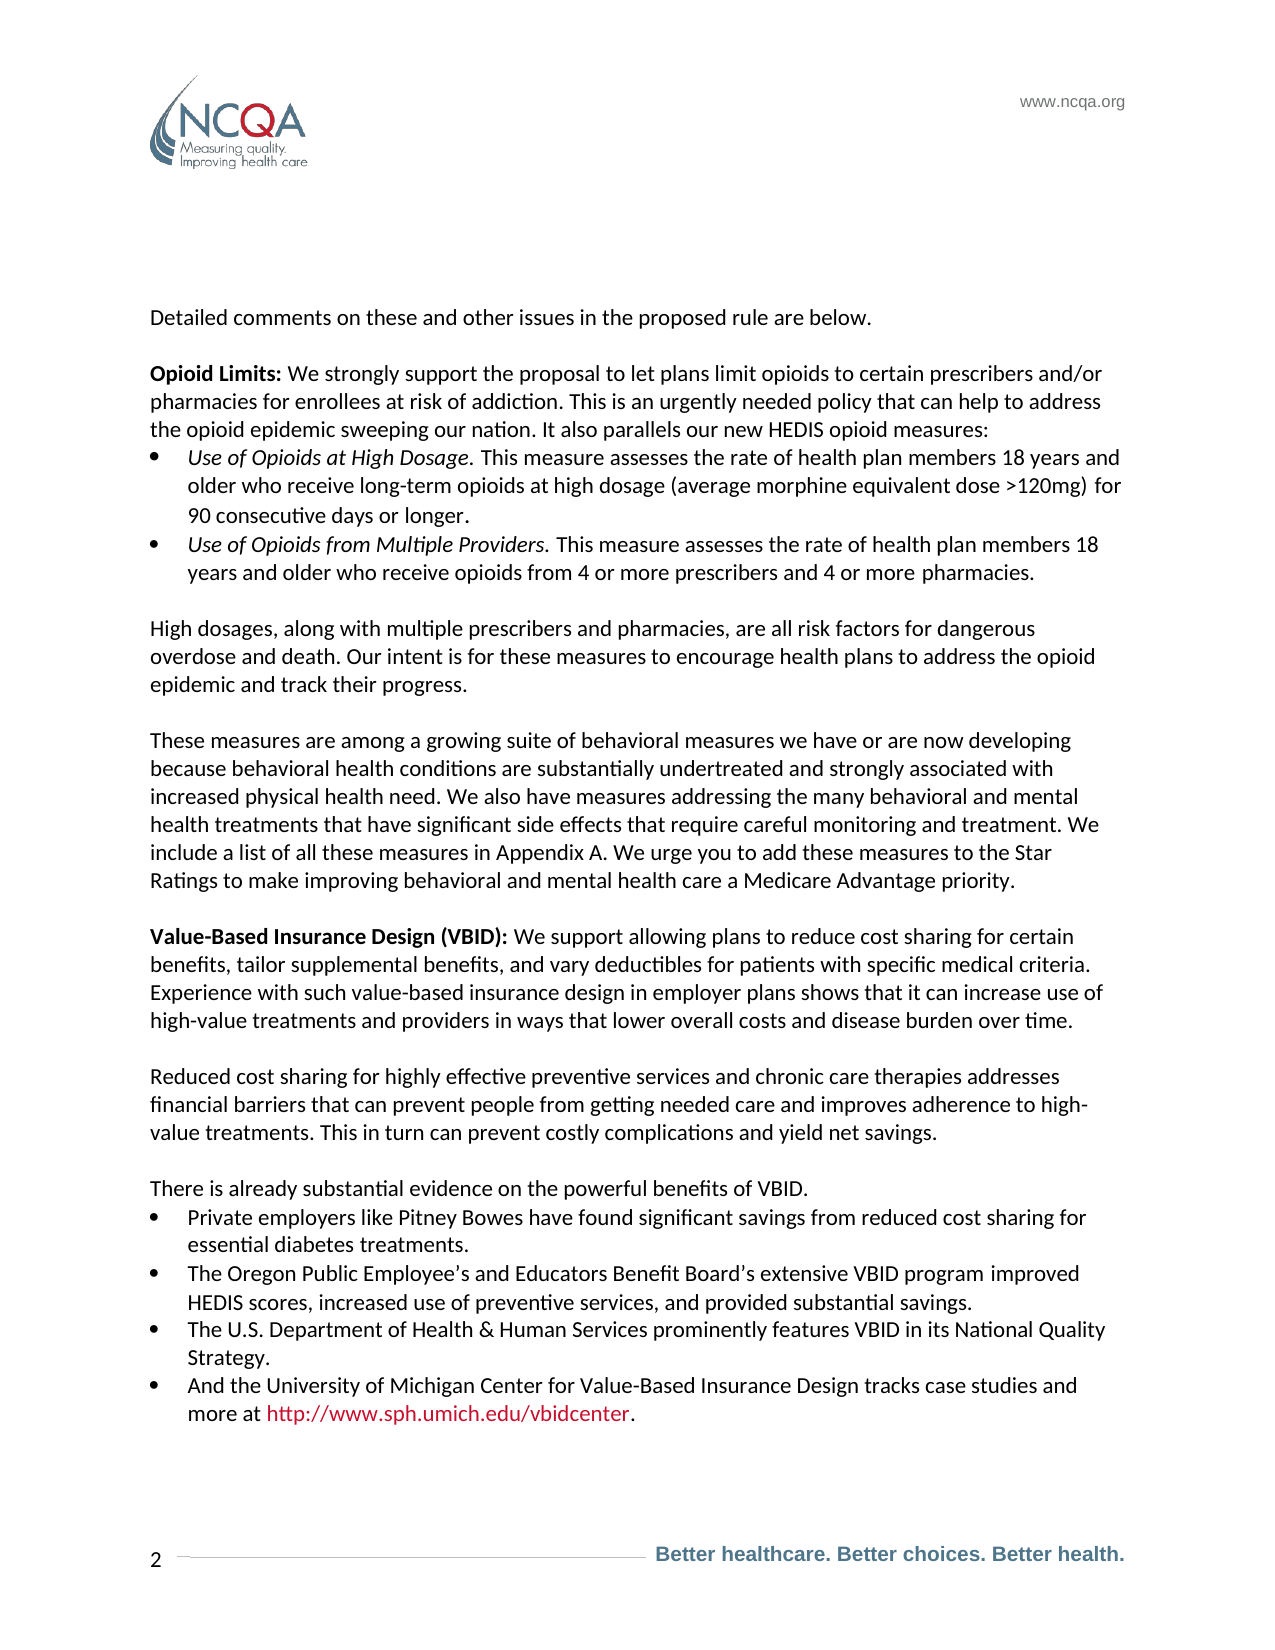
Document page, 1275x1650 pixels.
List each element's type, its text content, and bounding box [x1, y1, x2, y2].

text Detailed comments on these and other issues in the proposed rule are below. [150, 303, 1137, 331]
text Reduced cost sharing for highly effective preventive services and chronic care therapies addresses financial barriers that can prevent people from getting needed care and improves adherence to high- value treatments. This in turn can prevent costly complications and yield net savings. [150, 1062, 1093, 1146]
list Private employers like Pitney Bowes have found significant savings from reduced cost sharing for essential diabetes treatments. [150, 1203, 1089, 1259]
text Value-Based Insurance Design (VBID): We support allowing plans to reduce cost sharing for certain benefits, tailor supplemental benefits, and vary deductibles for patients with specific medical criteria. Experience with such value-based insurance design in employer plans shows that it can increase use of high-value treatments and providers in ways that lower overall costs and disease burden over time. [150, 922, 1105, 1034]
list And the University of Michigan Center for Value-Based Insurance Design tracks case studies and more at http://www.sph.umich.edu/vbidcenter. [150, 1372, 1080, 1428]
text High dosages, along with multiple prescribers and pharmacies, are all risk factors for dangerous overdose and death. Our intent is for these measures to encourage health plans to address the opioid epidemic and track their progress. [150, 614, 1099, 698]
list Use of Opioids at High Dosage. This measure assesses the rate of health plan members 18 years and older who receive long-term opioids at high dosage (average morphine equivalent dose >120mg) for 90 consecutive days or longer. [150, 443, 1121, 530]
list Use of Opioids from Multiple Providers. This measure assesses the rate of health plan members 18 years and older who receive opioids from 4 or more prescribers and 4 or more pharmacies. [150, 530, 1100, 586]
list The U.S. Department of Health & Human Services prominently features VBID in its National Quality Strategy. [150, 1316, 1107, 1372]
text There is already substantial evidence on the powerful benefits of VBID. [150, 1174, 1137, 1203]
text Opioid Limits: We strongly support the proposal to let plans limit opioids to certain prescribers and/or pharmacies for enrollees at risk of addiction. This is an urgently needed policy that can help to address the opioid epidemic sweeping our nation. It also parallels our new HEDIS opioid measures: [150, 359, 1103, 443]
text These measures are among a growing suite of behavioral measures we have or are now developing because behavioral health conditions are substantially undertreated and strongly associated with increased physical health need. We also have measures addressing the many behavioral and mental health treatments that have significant side effects that require careful monitoring and treatment. We include a list of all these measures in Appendix A. We urge you to add these measures to the Star Ratings to make improving behavioral and mental health care a Medicare Advantage priority. [150, 726, 1104, 894]
list The Oregon Public Employee’s and Educators Benefit Board’s extensive VBID program improved [150, 1259, 1137, 1288]
picture [150, 75, 309, 169]
text HEDIS scores, increased use of preventive services, and provided substantial savings. [187, 1288, 1137, 1316]
